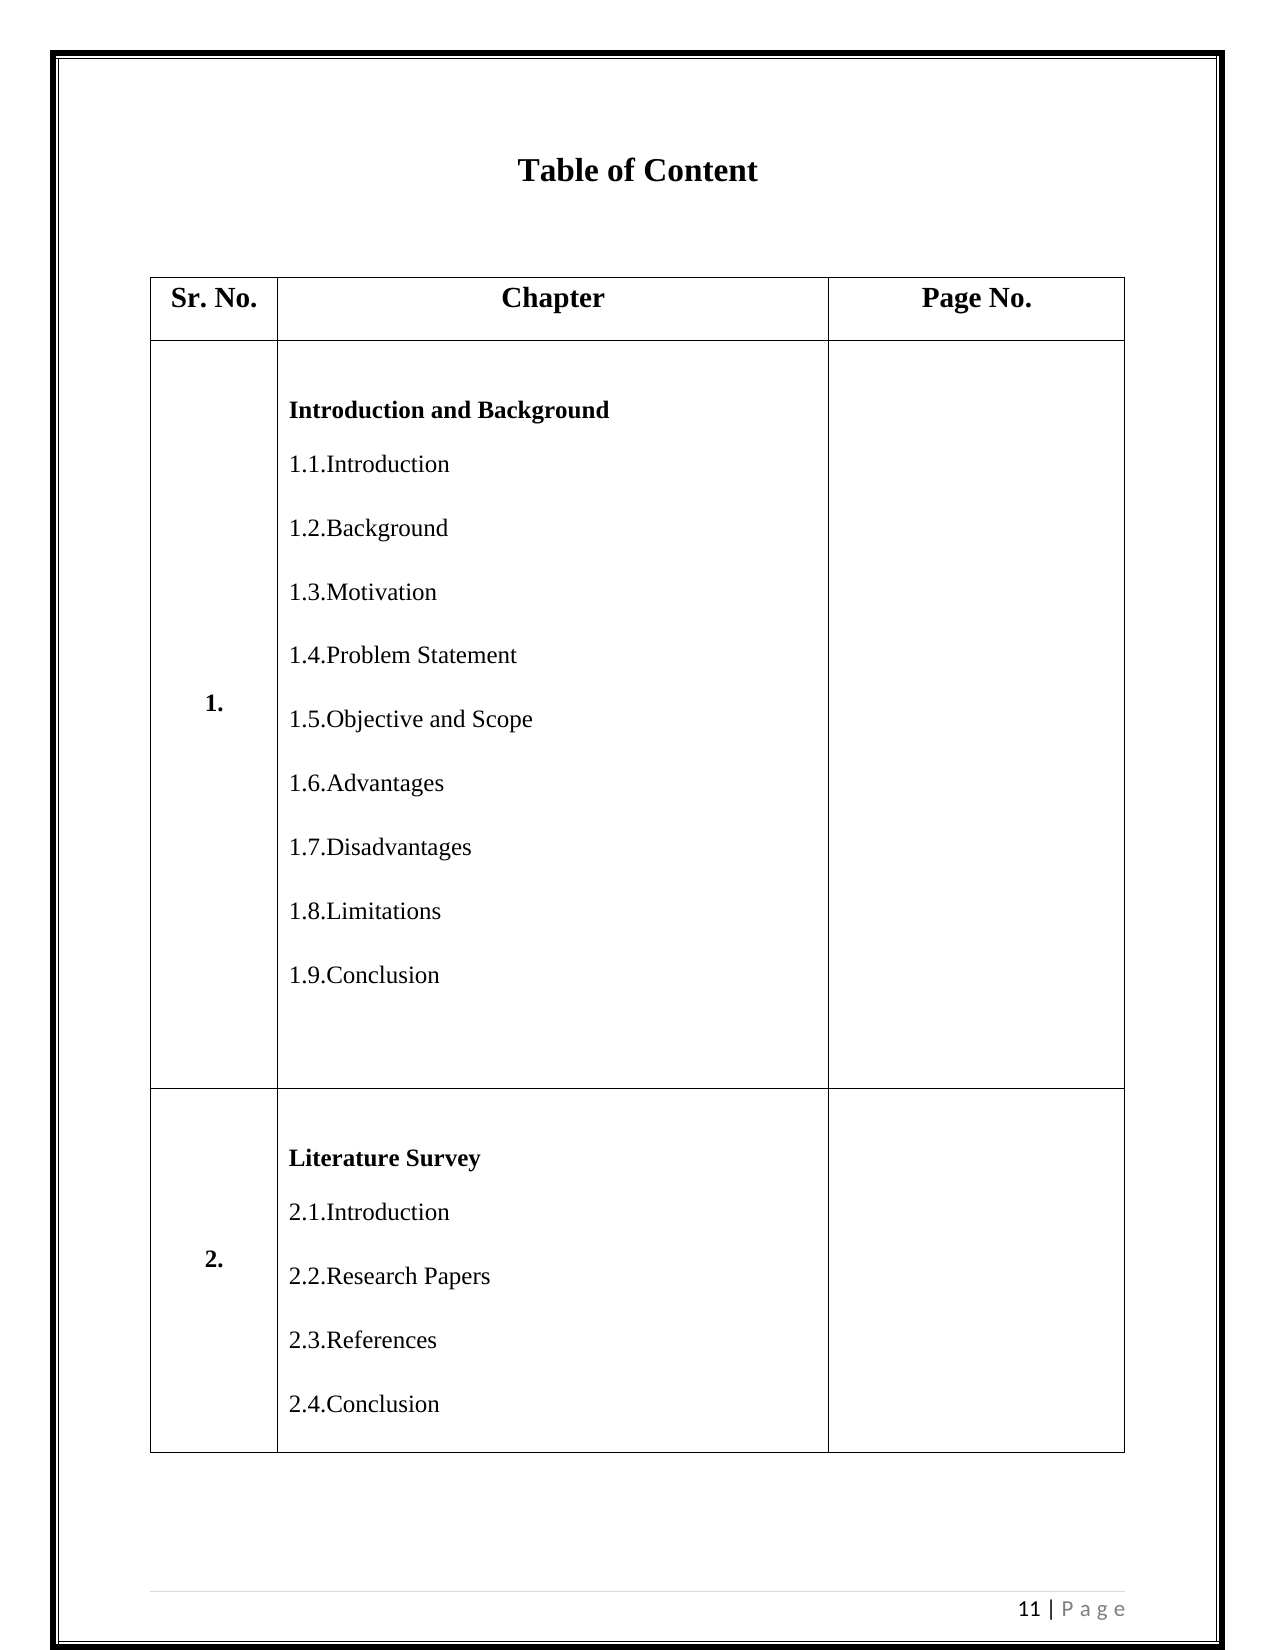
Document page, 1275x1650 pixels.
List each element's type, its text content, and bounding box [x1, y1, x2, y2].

text Table of Content [150, 150, 1125, 188]
table_header Sr. No. [151, 278, 277, 340]
table_header Page No. [829, 278, 1124, 340]
table_cell Literature Survey 2.1.Introduction 2.2.Research Papers 2.3.References 2.4.Conclusion [278, 1089, 828, 1452]
table_cell [829, 1089, 1124, 1452]
table_cell [829, 341, 1124, 1088]
table_cell 1. [151, 341, 277, 1088]
table_header Chapter [278, 278, 828, 340]
table_cell Introduction and Background 1.1.Introduction 1.2.Background 1.3.Motivation 1.4.Problem Statement 1.5.Objective and Scope 1.6.Advantages 1.7.Disadvantages 1.8.Limitations 1.9.Conclusion [278, 341, 828, 1088]
table_cell 2. [151, 1089, 277, 1452]
